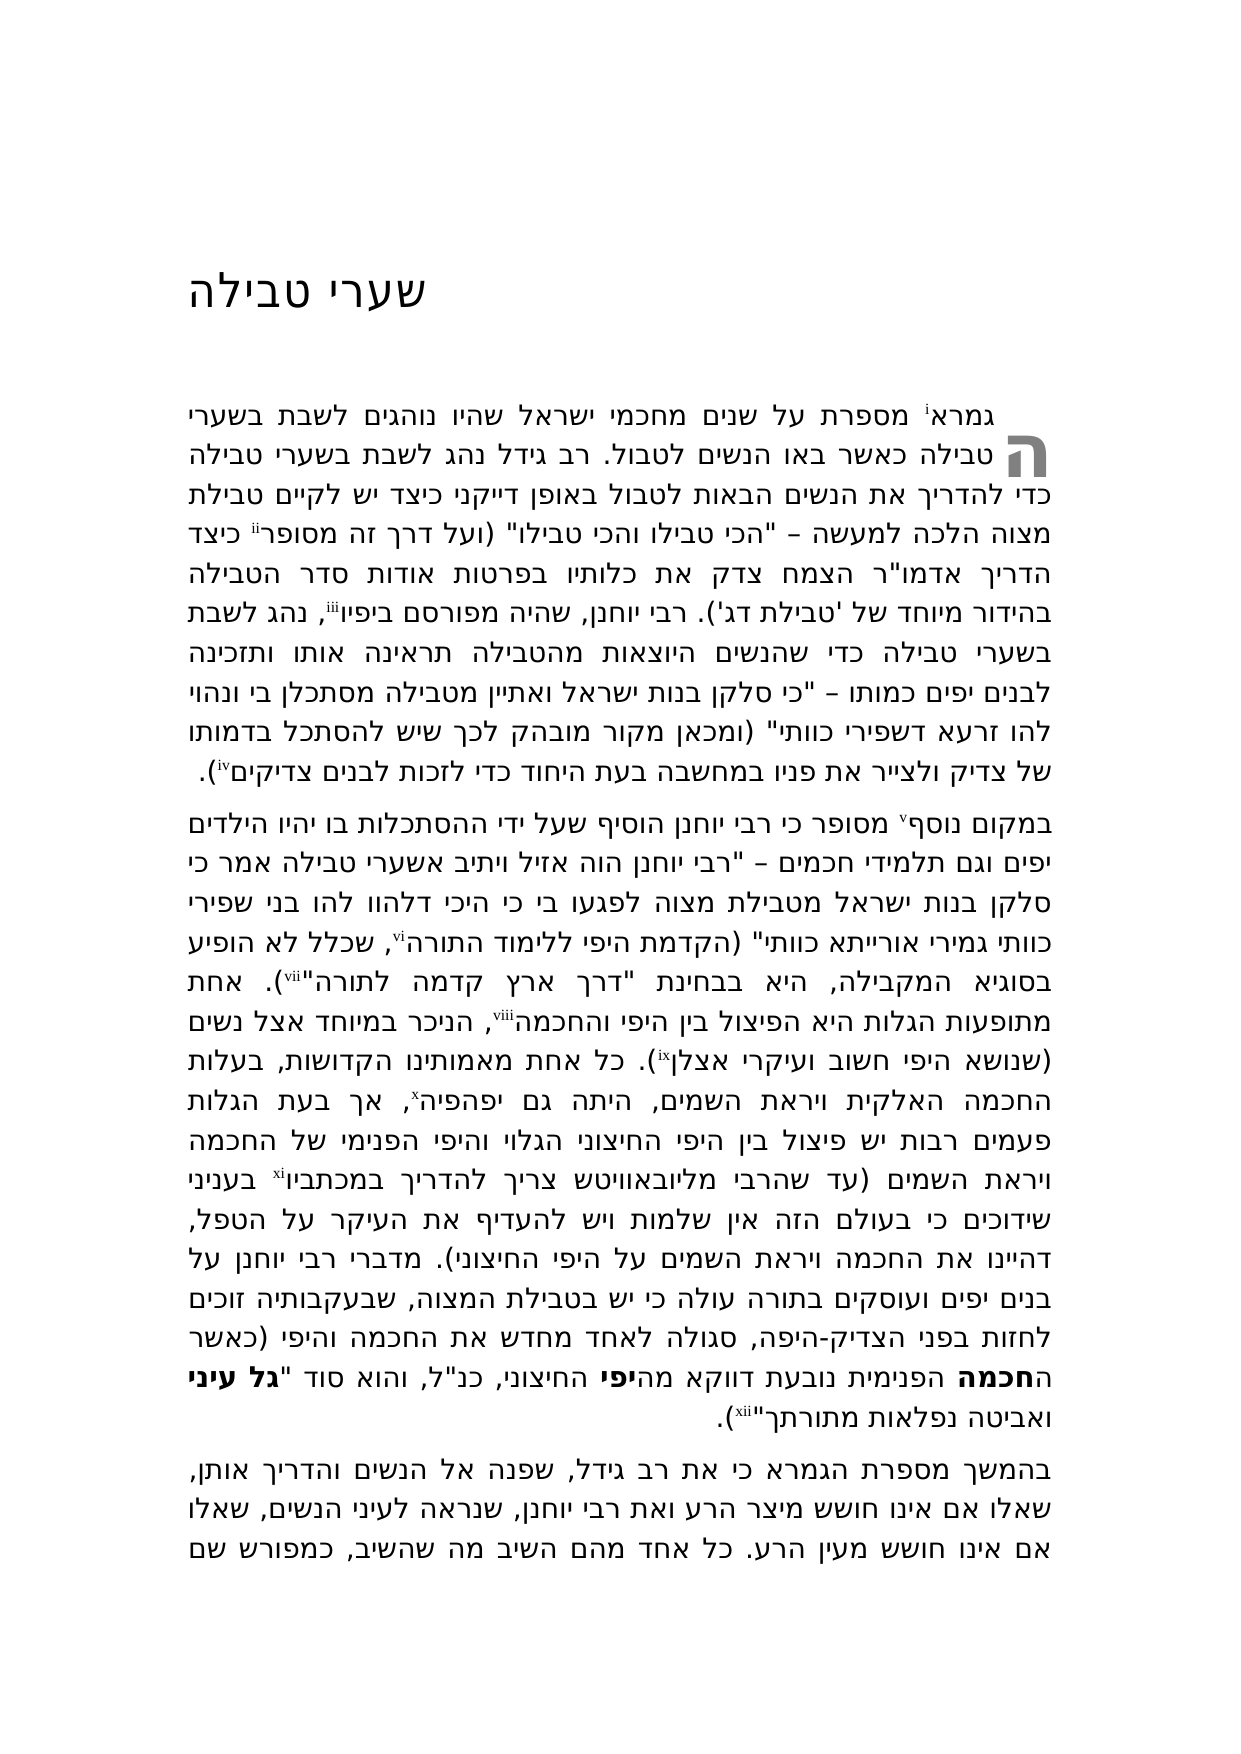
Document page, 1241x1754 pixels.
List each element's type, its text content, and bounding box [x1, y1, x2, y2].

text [187, 1447, 1053, 1566]
text גמרא מספרת על שנים מחכמי ישראל שהיו נוהגים לשבת בשערי טבילה כאשר באו הנשים לטבול. רב גידל נהג לשבת בשערי טבילה כדי להדריך את הנשים הבאות לטבול באופן דייקני כיצד יש לקיים טבילת מצוה הלכה למעשה – "הכי טבילו והכי טבילו" (ועל דרך זה מסופר כיצד הדריך אדמו"ר הצמח צדק את כלותיו בפרטות אודות סדר הטבילה בהידור מיוחד של 'טבילת דג'). רבי יוחנן, שהיה מפורסם ביפיו, נהג לשבת בשערי טבילה כדי שהנשים היוצאות מהטבילה תראינה אותו ותזכינה לבנים יפים כמותו – "כי סלקן בנות ישראל ואתיין מטבילה מסתכלן בי ונהוי להו זרעא דשפירי כוותי" (ומכאן מקור מובהק לכך שיש להסתכל בדמותו של צדיק ולצייר את פניו במחשבה בעת היחוד כדי לזכות לבנים צדיקים). [187, 393, 1053, 789]
subtitle שערי טבילה [187, 262, 1057, 318]
text במקום נוסף מסופר כי רבי יוחנן הוסיף שעל ידי ההסתכלות בו יהיו הילדים יפים וגם תלמידי חכמים – "רבי יוחנן הוה אזיל ויתיב אשערי טבילה אמר כי סלקן בנות ישראל מטבילת מצוה לפגעו בי כי היכי דלהוו להו בני שפירי כוותי גמירי אורייתא כוותי" (הקדמת היפי ללימוד התורה, שכלל לא הופיע בסוגיא המקבילה, היא בבחינת "דרך ארץ קדמה לתורה"). אחת מתופעות הגלות היא הפיצול בין היפי והחכמה, הניכר במיוחד אצל נשים (שנושא היפי חשוב ועיקרי אצלן). כל אחת מאמותינו הקדושות, בעלות החכמה האלקית ויראת השמים, היתה גם יפהפיה, אך בעת הגלות פעמים רבות יש פיצול בין היפי החיצוני הגלוי והיפי הפנימי של החכמה ויראת השמים (עד שהרבי מליובאוויטש צריך להדריך במכתביו בעניני שידוכים כי בעולם הזה אין שלמות ויש להעדיף את העיקר על הטפל, דהיינו את החכמה ויראת השמים על היפי החיצוני). מדברי רבי יוחנן על בנים יפים ועוסקים בתורה עולה כי יש בטבילת המצוה, שבעקבותיה זוכים לחזות בפני הצדיק-היפה, סגולה לאחד מחדש את החכמה והיפי (כאשר החכמה הפנימית נובעת דווקא מהיפי החיצוני, כנ"ל, והוא סוד "גל עיני ואביטה נפלאות מתורתך"). [187, 802, 1053, 1435]
